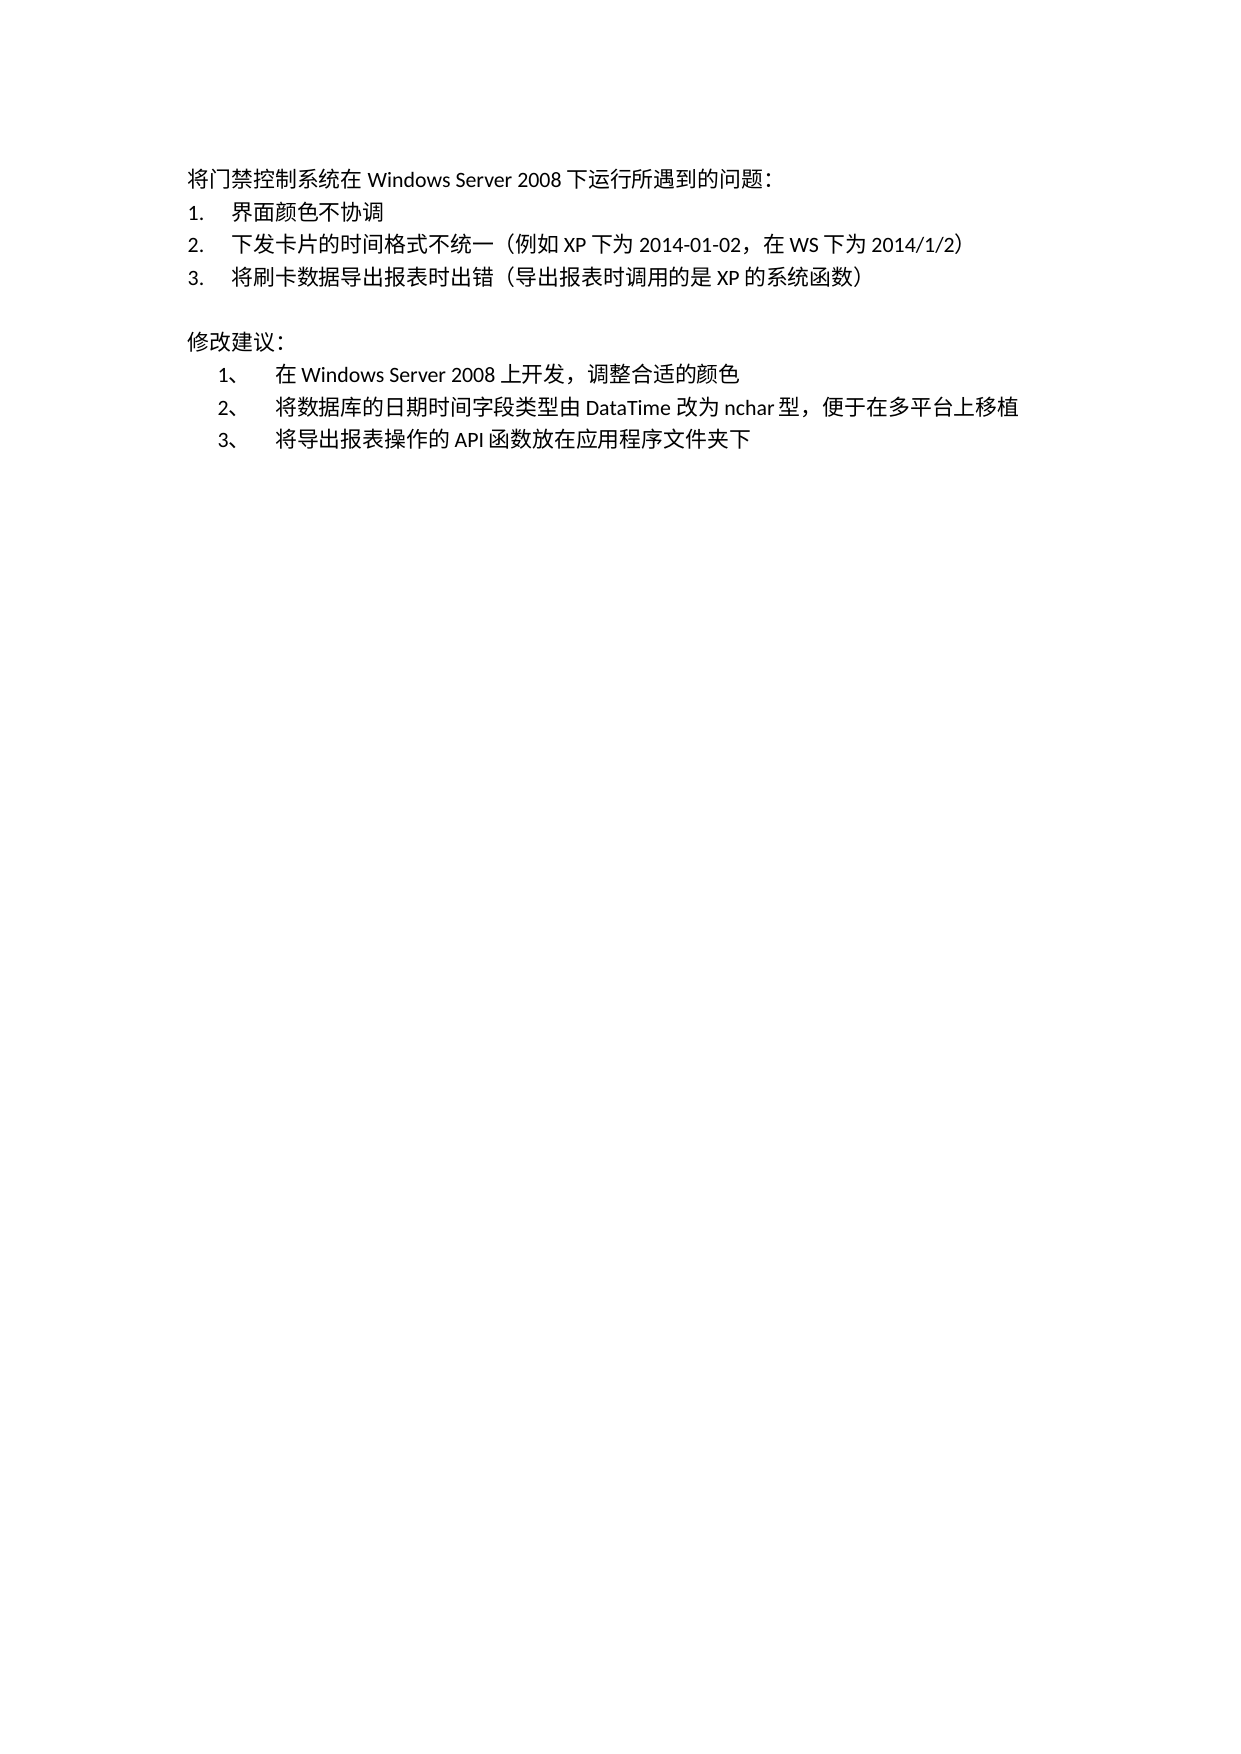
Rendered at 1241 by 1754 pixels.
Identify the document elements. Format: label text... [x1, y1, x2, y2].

list 在Windows Server 2008上开发，调整合适的颜色 [217, 357, 1053, 389]
list 将刷卡数据导出报表时出错（导出报表时调用的是XP的系统函数） [187, 259, 1053, 292]
text 将门禁控制系统在 Windows Server 2008下运行所遇到的问题： [187, 162, 1053, 194]
list 界面颜色不协调 [187, 194, 1053, 227]
list 下发卡片的时间格式不统一（例如XP下为2014-01-02，在WS下为2014/1/2） [187, 227, 1053, 259]
list 将导出报表操作的API函数放在应用程序文件夹下 [217, 422, 1053, 454]
list 将数据库的日期时间字段类型由DataTime 改为nchar型，便于在多平台上移植 [217, 389, 1053, 422]
text 修改建议： [187, 324, 1053, 357]
